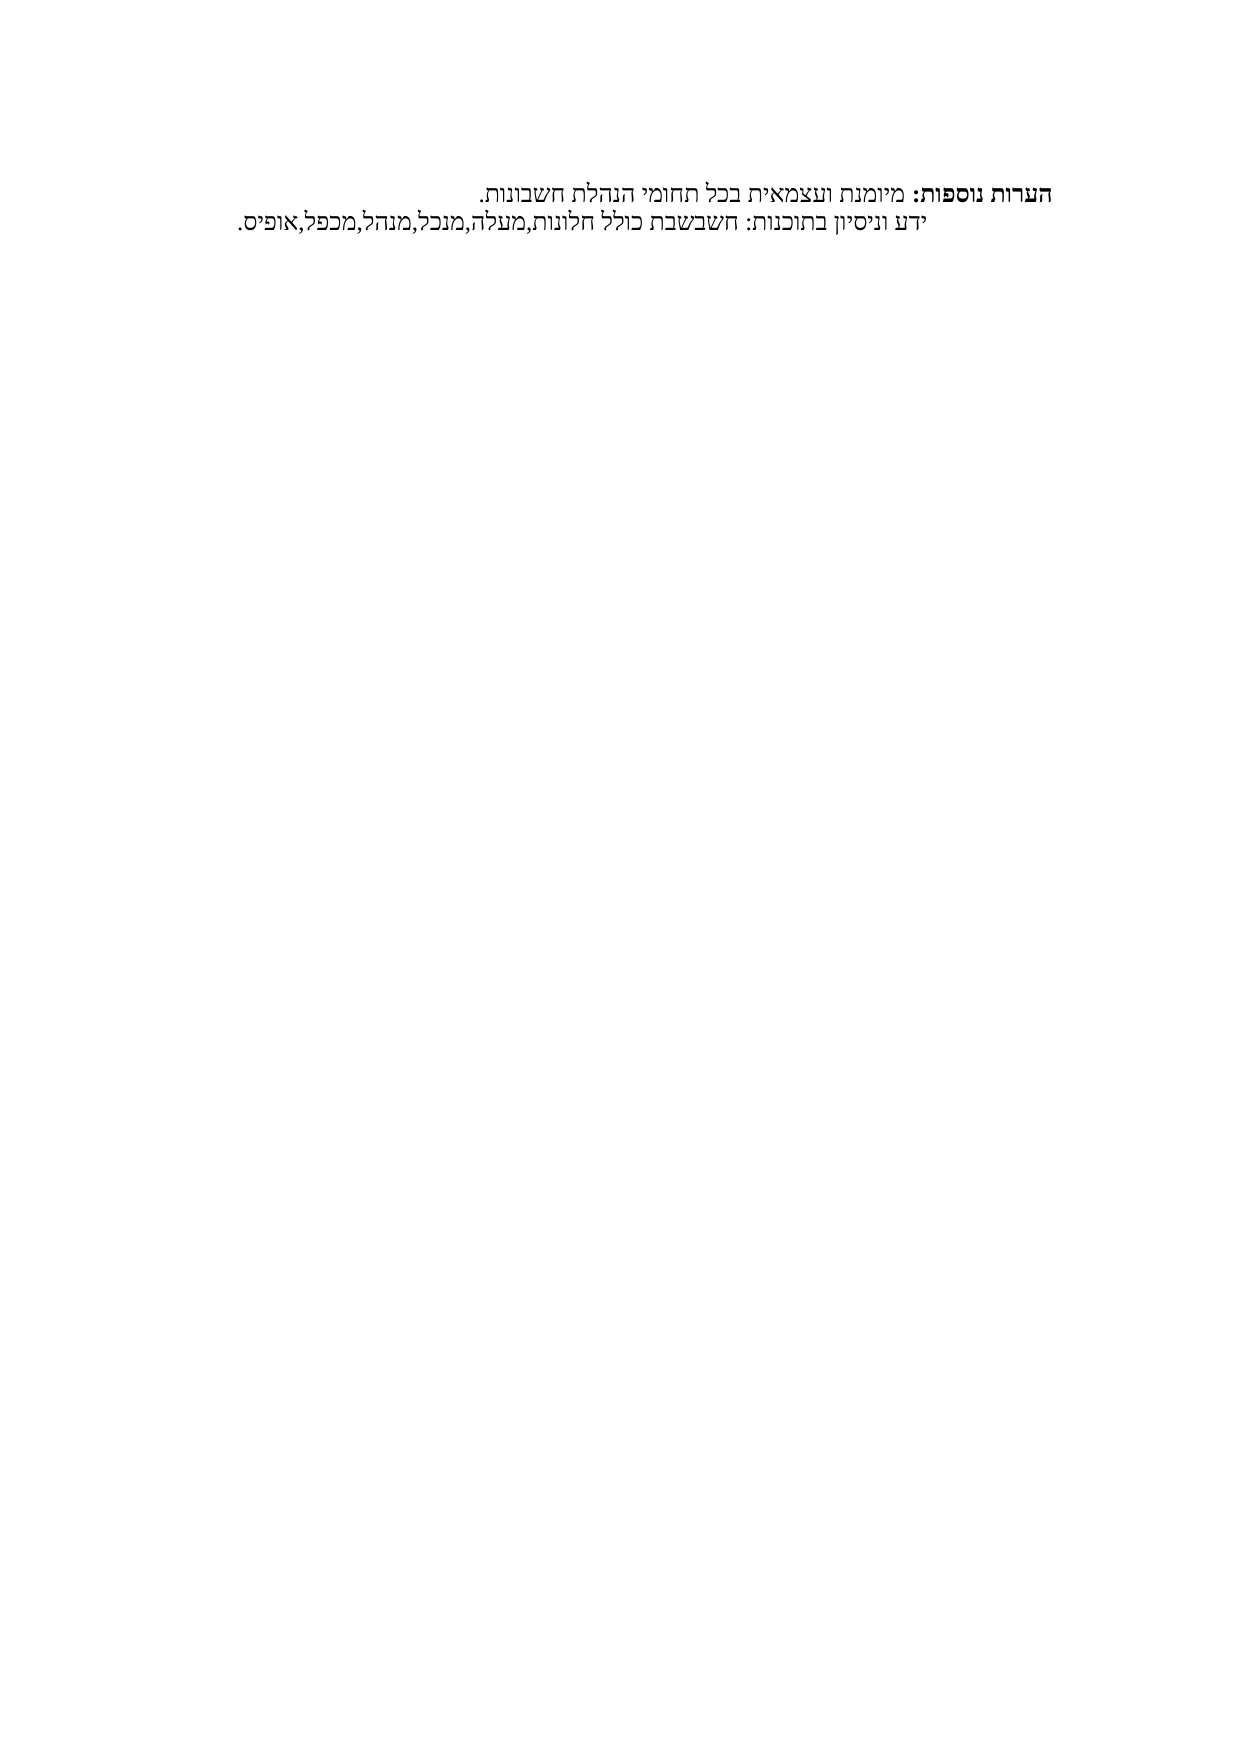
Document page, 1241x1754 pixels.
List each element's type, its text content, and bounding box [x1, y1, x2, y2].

text הערות נוספות: מיומנת ועצמאית בכל תחומי הנהלת חשבונות. [187, 179, 1053, 207]
text ידע וניסיון בתוכנות: חשבשבת כולל חלונות,מעלה,מנכל,מנהל,מכפל,אופיס. [187, 207, 1053, 236]
